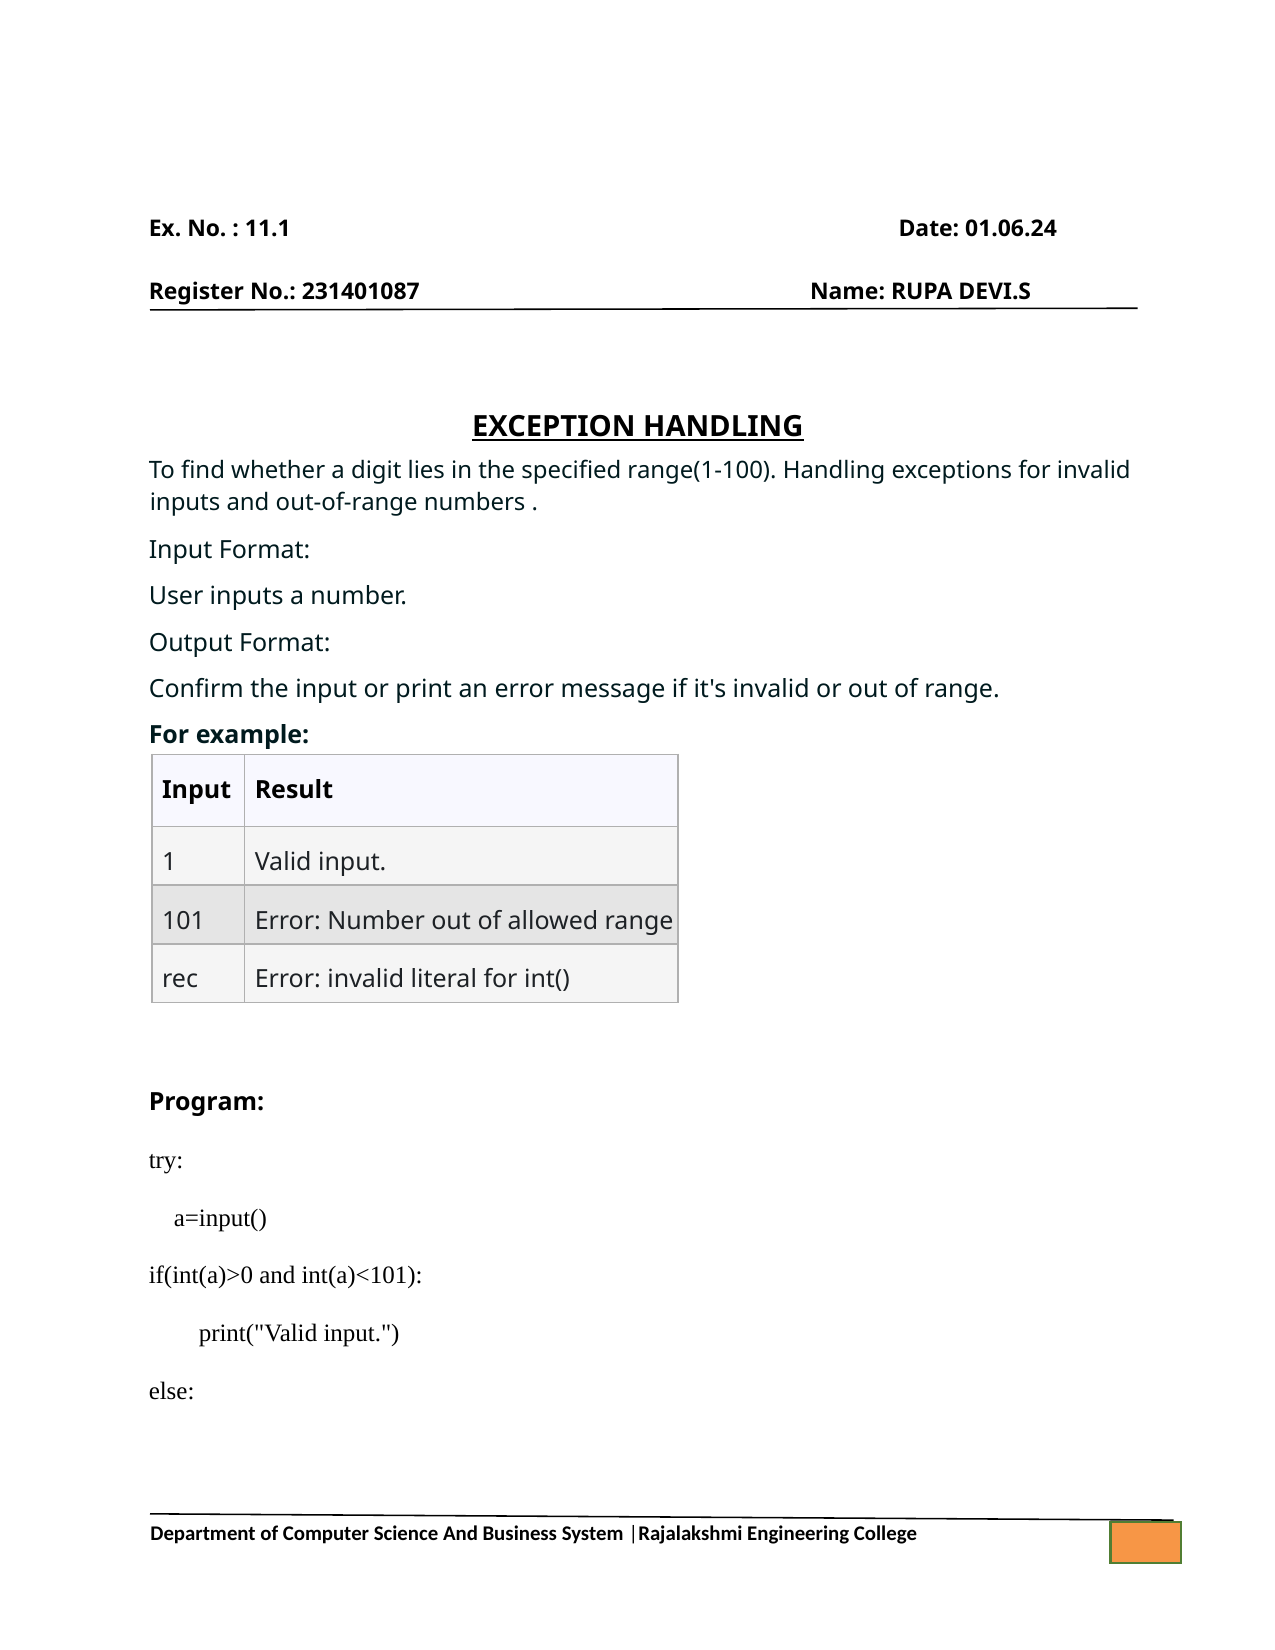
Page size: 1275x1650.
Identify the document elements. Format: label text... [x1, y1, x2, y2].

text User inputs a number. [148, 578, 1130, 612]
text print("Valid input.") [148, 1318, 644, 1347]
text if(int(a)>0 and int(a)<101): [148, 1260, 448, 1289]
table_cell Valid input. [245, 827, 677, 884]
text Ex. No. : 11.1 Date: 01.06.24 [148, 212, 1133, 243]
text Input Format: [148, 532, 1130, 566]
table_cell rec [153, 945, 244, 1002]
text Confirm the input or print an error message if it's invalid or out of range. [148, 671, 1130, 704]
table_cell Error: invalid literal for int() [245, 945, 677, 1002]
text For example: [148, 717, 1133, 751]
table_cell Error: Number out of allowed range [245, 886, 677, 943]
text else: [148, 1376, 644, 1404]
table_cell 1 [153, 827, 244, 884]
text Output Format: [148, 624, 1130, 658]
text try: [148, 1145, 710, 1174]
text Register No.: 231401087 Name: RUPA DEVI.S [148, 274, 1133, 306]
table_header Result [245, 755, 677, 826]
text a=input() [148, 1203, 448, 1232]
text To find whether a digit lies in the specified range(1-100). Handling exceptions for invalid inputs and out-of-range numbers . [148, 452, 1133, 518]
subtitle EXCEPTION HANDLING [150, 405, 1125, 445]
text Program: [148, 1083, 314, 1117]
table_cell 101 [153, 886, 244, 943]
table_header Input [153, 755, 244, 826]
